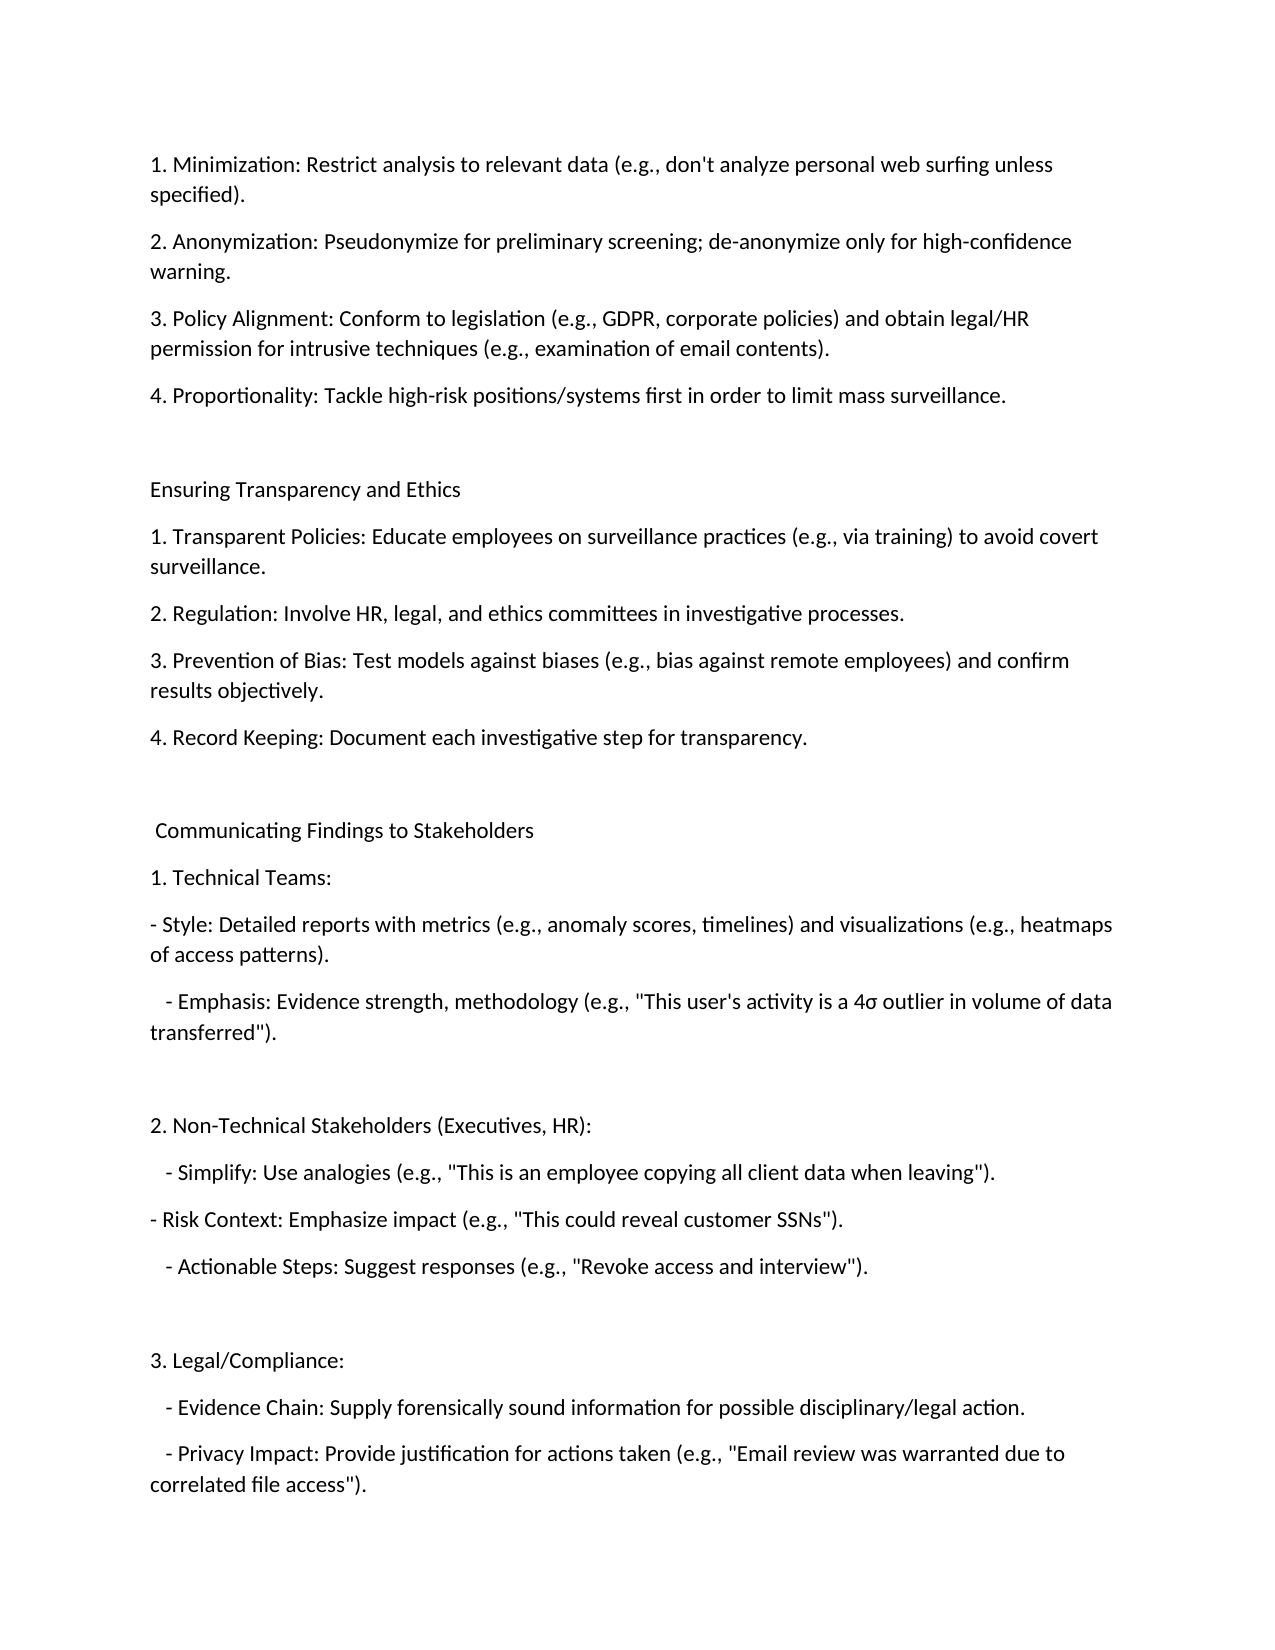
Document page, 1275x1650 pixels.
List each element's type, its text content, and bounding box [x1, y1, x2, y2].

text 1. Technical Teams: [150, 863, 1125, 892]
text Communicating Findings to Stakeholders [150, 817, 1125, 845]
text 2. Anonymization: Pseudonymize for preliminary screening; de-anonymize only for high-confidence warning. [150, 227, 1125, 285]
text - Actionable Steps: Suggest responses (e.g., "Revoke access and interview"). [150, 1252, 1125, 1280]
text 3. Prevention of Bias: Test models against biases (e.g., bias against remote employees) and confirm results objectively. [150, 646, 1125, 704]
text - Simplify: Use analogies (e.g., "This is an employee copying all client data when leaving"). [150, 1158, 1125, 1186]
text - Privacy Impact: Provide justification for actions taken (e.g., "Email review was warranted due to correlated file access"). [150, 1439, 1125, 1498]
text Ensuring Transparency and Ethics [150, 475, 1125, 503]
text 4. Record Keeping: Document each investigative step for transparency. [150, 723, 1125, 751]
text - Evidence Chain: Supply forensically sound information for possible disciplinary/legal action. [150, 1393, 1125, 1421]
text 2. Regulation: Involve HR, legal, and ethics committees in investigative processes. [150, 599, 1125, 627]
text 2. Non-Technical Stakeholders (Executives, HR): [150, 1111, 1125, 1139]
text 3. Legal/Compliance: [150, 1346, 1125, 1374]
text - Risk Context: Emphasize impact (e.g., "This could reveal customer SSNs"). [150, 1205, 1125, 1233]
text - Emphasis: Evidence strength, methodology (e.g., "This user's activity is a 4σ outlier in volume of data transferred"). [150, 987, 1125, 1046]
text 3. Policy Alignment: Conform to legislation (e.g., GDPR, corporate policies) and obtain legal/HR permission for intrusive techniques (e.g., examination of email contents). [150, 304, 1125, 362]
text 1. Minimization: Restrict analysis to relevant data (e.g., don't analyze personal web surfing unless specified). [150, 150, 1125, 208]
text 4. Proportionality: Tackle high-risk positions/systems first in order to limit mass surveillance. [150, 381, 1125, 409]
text - Style: Detailed reports with metrics (e.g., anomaly scores, timelines) and visualizations (e.g., heatmaps of access patterns). [150, 910, 1125, 969]
text 1. Transparent Policies: Educate employees on surveillance practices (e.g., via training) to avoid covert surveillance. [150, 522, 1125, 580]
